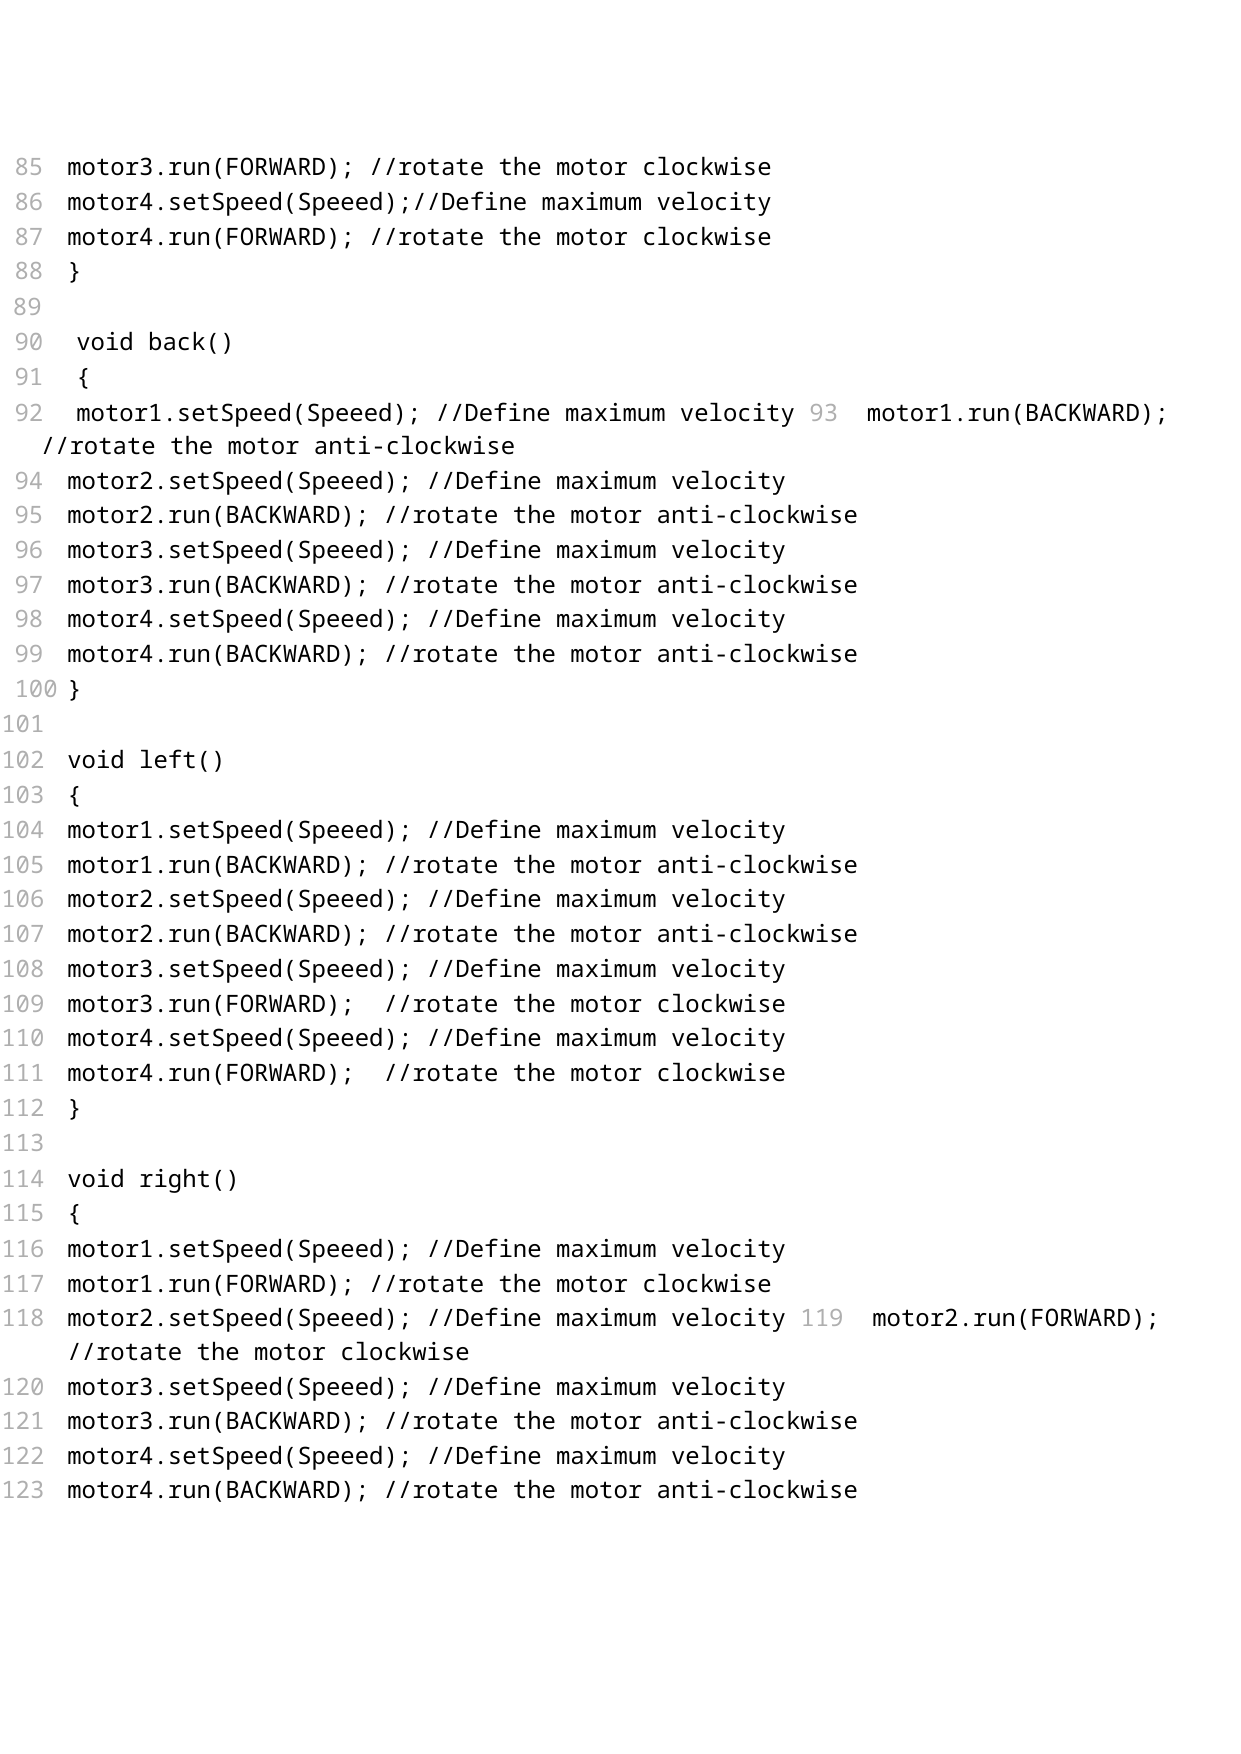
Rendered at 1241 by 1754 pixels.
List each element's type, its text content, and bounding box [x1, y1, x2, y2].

list motor4.run(BACKWARD); //rotate the motor anti-clockwise [14, 637, 1173, 669]
text 101 [1, 707, 1240, 740]
list motor3.run(BACKWARD); //rotate the motor anti-clockwise [1, 1404, 1173, 1437]
list { [14, 360, 1173, 392]
list motor2.run(BACKWARD); //rotate the motor anti-clockwise [14, 498, 1173, 531]
list motor3.setSpeed(Speeed); //Define maximum velocity [1, 952, 1173, 984]
list } [14, 672, 1173, 704]
list } [14, 254, 1173, 287]
list motor4.setSpeed(Speeed); //Define maximum velocity [1, 1439, 1173, 1471]
list motor3.setSpeed(Speeed); //Define maximum velocity [14, 533, 1173, 566]
list motor2.run(BACKWARD); //rotate the motor anti-clockwise [1, 917, 1173, 949]
list motor2.setSpeed(Speeed); //Define maximum velocity [14, 463, 1173, 496]
list { [1, 777, 1173, 810]
list motor4.setSpeed(Speeed);//Define maximum velocity [14, 185, 1173, 217]
list motor4.setSpeed(Speeed); //Define maximum velocity [14, 602, 1173, 635]
list motor3.run(BACKWARD); //rotate the motor anti-clockwise [14, 568, 1173, 600]
list motor1.setSpeed(Speeed); //Define maximum velocity [1, 813, 1173, 846]
list { [1, 1196, 1173, 1229]
list motor1.setSpeed(Speeed); //Define maximum velocity [1, 1232, 1173, 1264]
list motor4.run(BACKWARD); //rotate the motor anti-clockwise [1, 1473, 1173, 1506]
list void left() [1, 743, 1173, 775]
text 113 [1, 1126, 1240, 1158]
list motor2.setSpeed(Speeed); //Define maximum velocity [1, 882, 1173, 915]
list void right() [1, 1161, 1173, 1194]
list motor3.setSpeed(Speeed); //Define maximum velocity [1, 1369, 1173, 1402]
text 89 [13, 289, 1240, 322]
list motor1.setSpeed(Speeed); //Define maximum velocity 93 motor1.run(BACKWARD); //rotate the motor anti-clockwise [14, 395, 1173, 461]
list motor3.run(FORWARD); //rotate the motor clockwise [14, 150, 1173, 183]
list } [1, 1090, 1173, 1123]
list motor4.run(FORWARD); //rotate the motor clockwise [1, 1056, 1173, 1088]
list motor1.run(FORWARD); //rotate the motor clockwise [1, 1266, 1173, 1299]
list motor4.setSpeed(Speeed); //Define maximum velocity [1, 1021, 1173, 1054]
list motor1.run(BACKWARD); //rotate the motor anti-clockwise [1, 848, 1173, 880]
list motor3.run(FORWARD); //rotate the motor clockwise [1, 986, 1173, 1019]
list motor2.setSpeed(Speeed); //Define maximum velocity 119 motor2.run(FORWARD); //rotate the motor clockwise [1, 1301, 1173, 1367]
list motor4.run(FORWARD); //rotate the motor clockwise [14, 219, 1173, 252]
list void back() [14, 325, 1173, 358]
